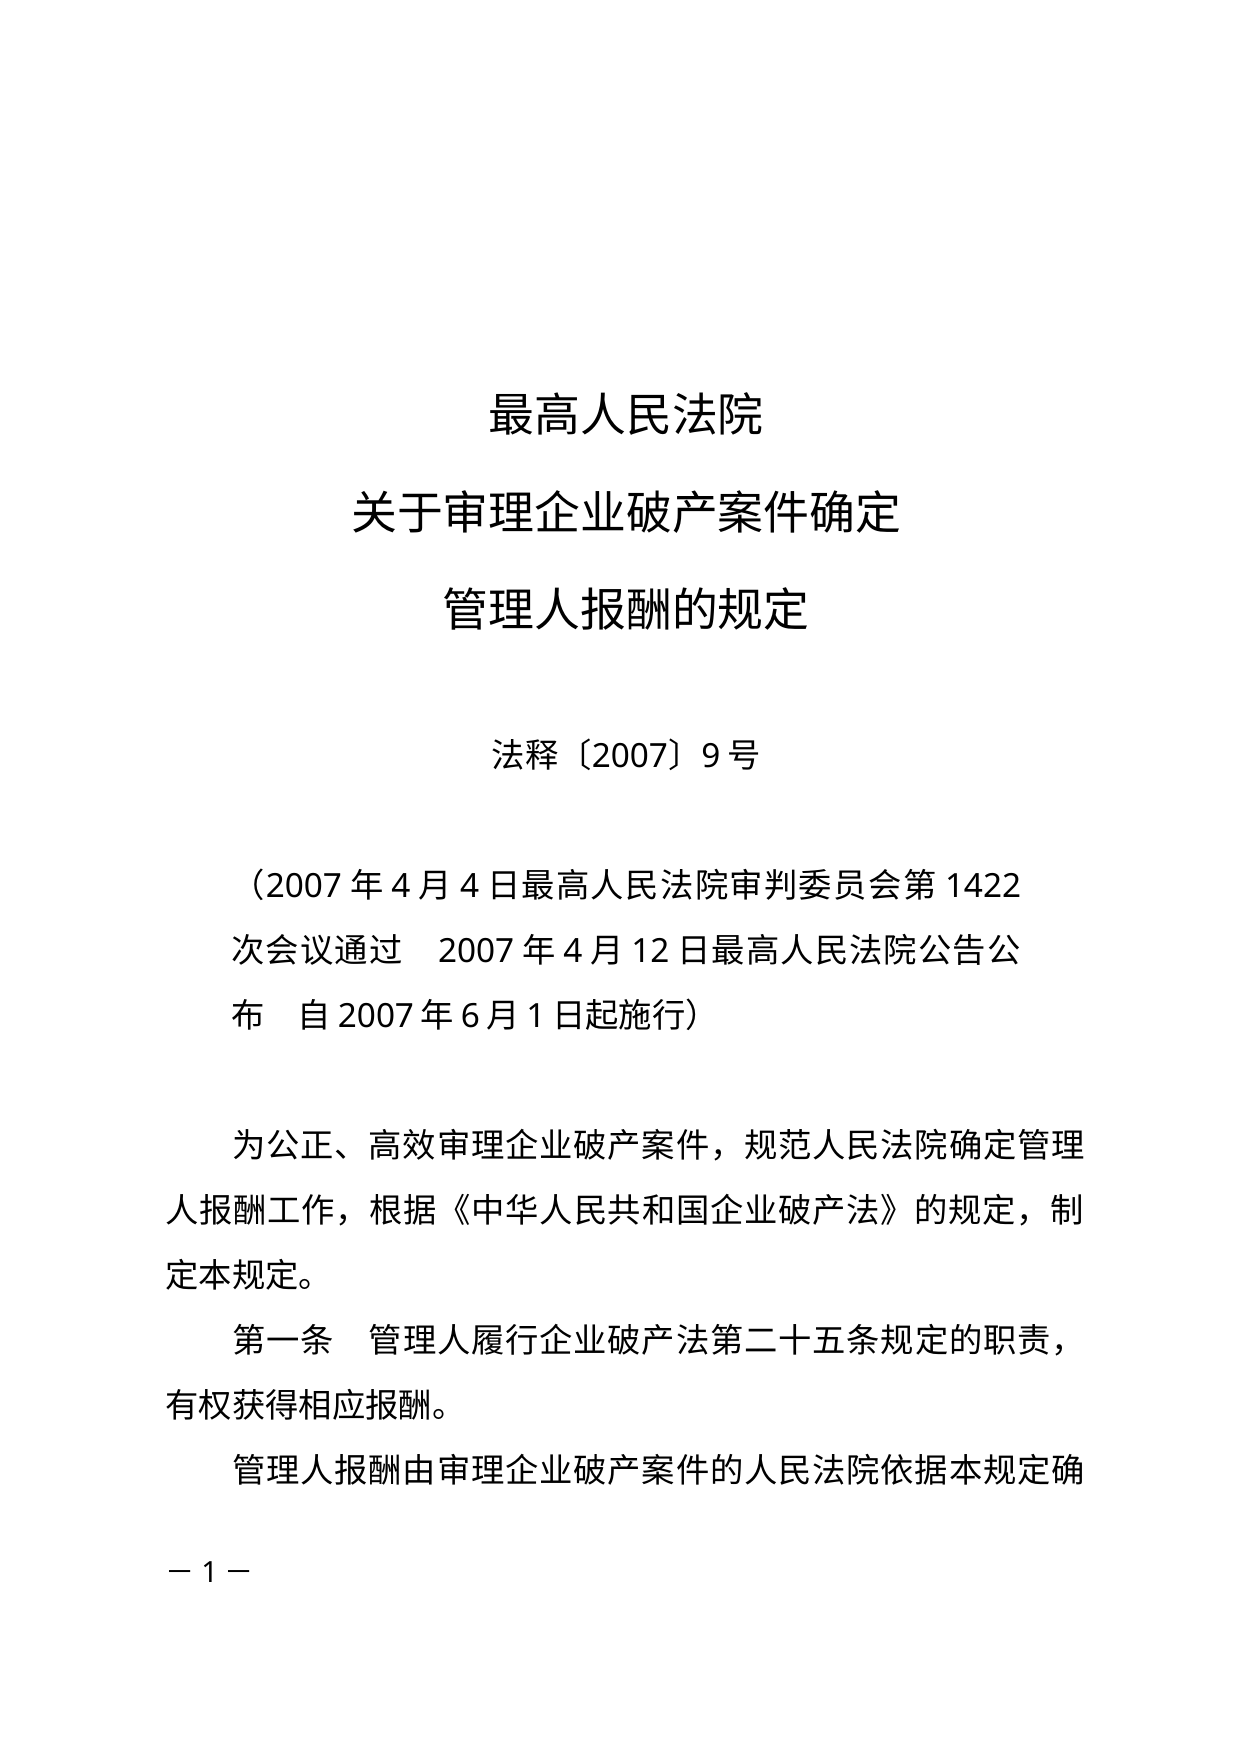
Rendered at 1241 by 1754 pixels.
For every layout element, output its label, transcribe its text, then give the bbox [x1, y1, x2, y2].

text 管理人报酬的规定 [165, 558, 1087, 655]
text （2007年4月4日最高人民法院审判委员会第1422次会议通过 2007年4月12日最高人民法院公告公布 自2007年6月1日起施行） [231, 850, 1021, 1045]
text 法释〔2007〕9号 [165, 720, 1087, 785]
text 最高人民法院 [165, 363, 1087, 460]
text 第一条 管理人履行企业破产法第二十五条规定的职责，有权获得相应报酬。 [165, 1305, 1087, 1435]
text 关于审理企业破产案件确定 [165, 460, 1087, 558]
text 为公正、高效审理企业破产案件，规范人民法院确定管理人报酬工作，根据《中华人民共和国企业破产法》的规定，制定本规定。 [165, 1110, 1087, 1305]
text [165, 1435, 1087, 1500]
